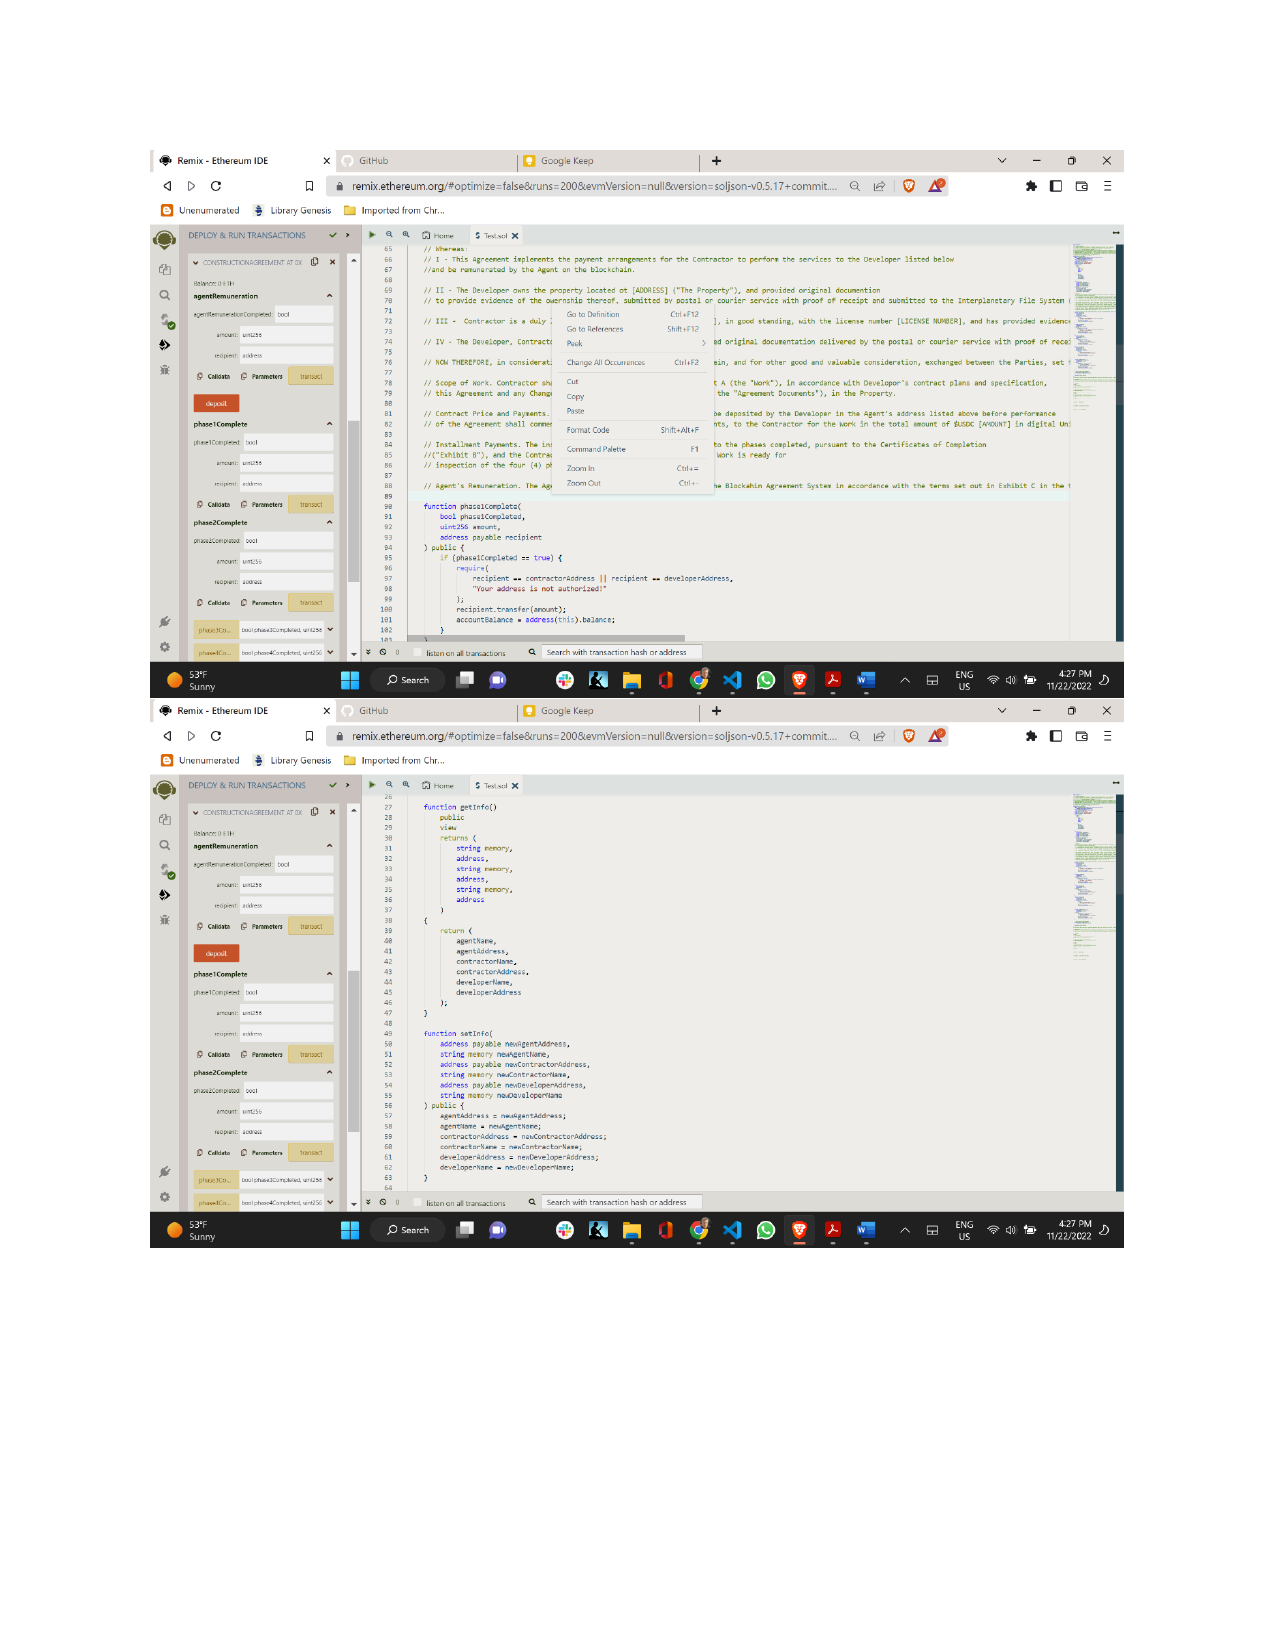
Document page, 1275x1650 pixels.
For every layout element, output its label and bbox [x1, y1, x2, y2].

picture [150, 699, 1124, 1248]
picture [150, 150, 1124, 698]
